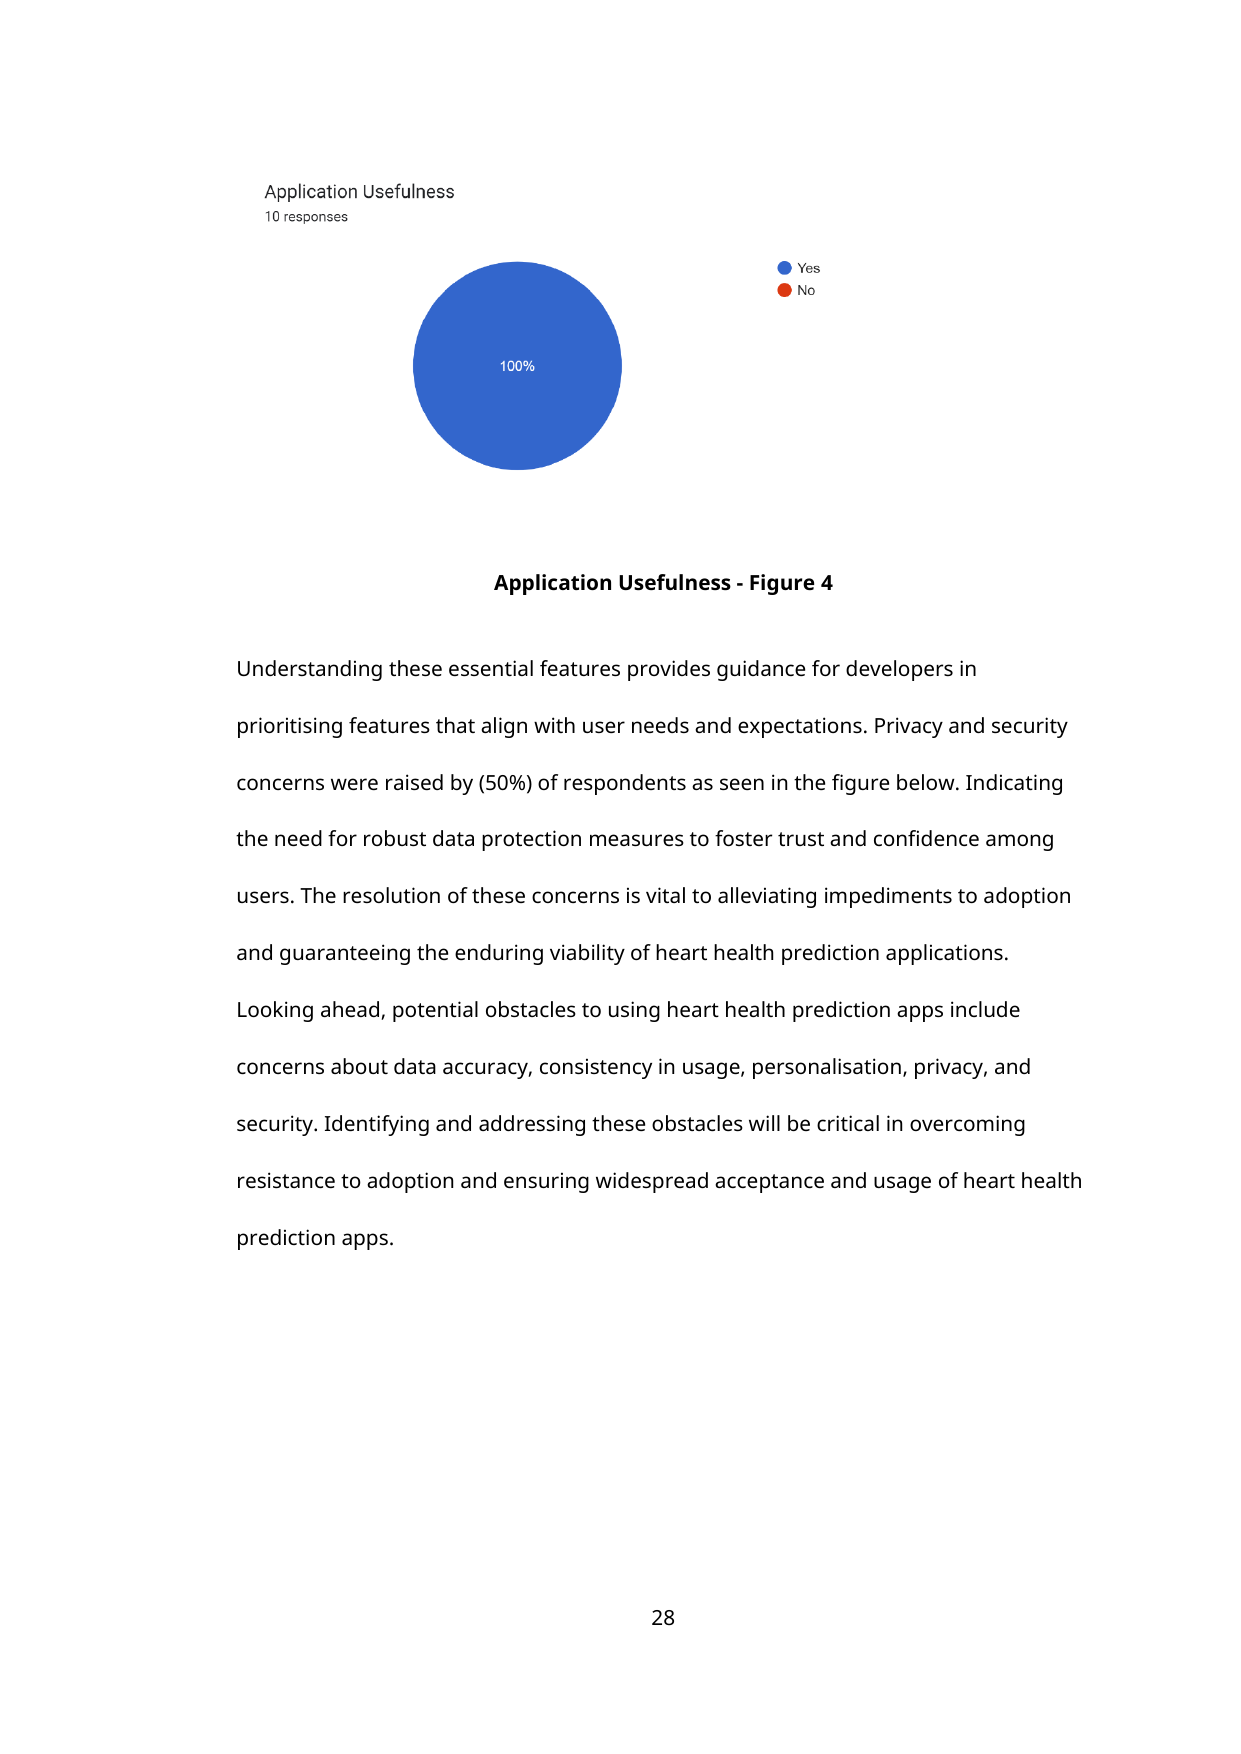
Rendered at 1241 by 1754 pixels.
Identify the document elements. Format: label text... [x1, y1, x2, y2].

picture [236, 151, 1091, 510]
text Understanding these essential features provides guidance for developers in prioritising features that align with user needs and expectations. Privacy and security concerns were raised by (50%) of respondents as seen in the figure below. Indicating the need for robust data protection measures to foster trust and confidence among users. The resolution of these concerns is vital to alleviating impediments to adoption and guaranteeing the enduring viability of heart health prediction applications. Looking ahead, potential obstacles to using heart health prediction apps include concerns about data accuracy, consistency in usage, personalisation, privacy, and security. Identifying and addressing these obstacles will be critical in overcoming resistance to adoption and ensuring widespread acceptance and usage of heart health prediction apps. [236, 654, 1090, 1251]
text Application Usefulness - Figure 4 [236, 568, 1090, 596]
